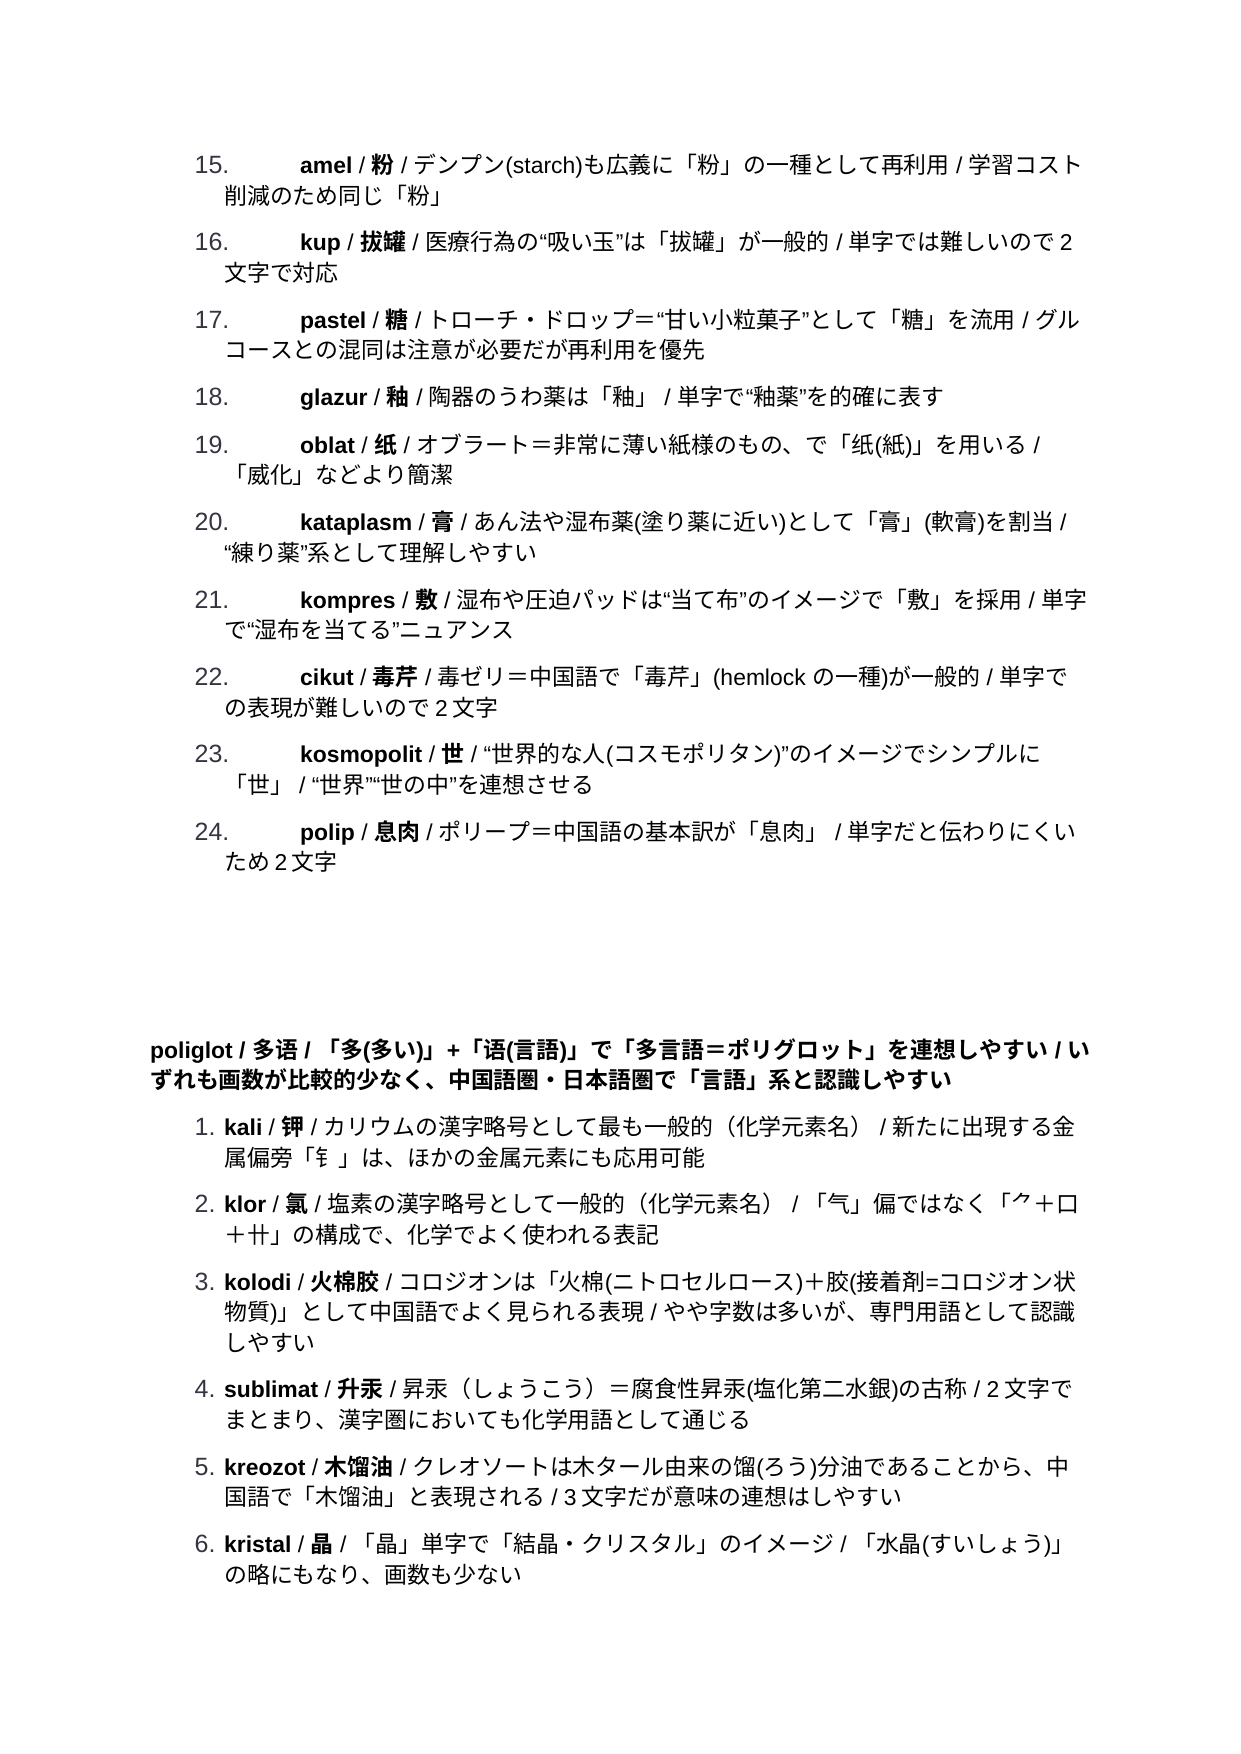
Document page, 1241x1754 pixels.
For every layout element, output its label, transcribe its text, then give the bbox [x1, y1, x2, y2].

list kup / 拔罐 / 医療行為の“吸い玉”は「拔罐」が一般的 / 単字では難しいので2文字で対応 [194, 227, 1090, 286]
list cikut / 毒芹 / 毒ゼリ＝中国語で「毒芹」(hemlock の一種)が一般的 / 単字での表現が難しいので2文字 [194, 662, 1090, 721]
list kompres / 敷 / 湿布や圧迫パッドは“当て布”のイメージで「敷」を採用 / 単字で“湿布を当てる”ニュアンス [194, 584, 1090, 643]
list polip / 息肉 / ポリープ＝中国語の基本訳が「息肉」 / 単字だと伝わりにくいため2文字 [194, 817, 1090, 876]
list kosmopolit / 世 / “世界的な人(コスモポリタン)”のイメージでシンプルに「世」 / “世界”“世の中”を連想させる [194, 739, 1090, 798]
list oblat / 纸 / オブラート＝非常に薄い紙様のもの、で「纸(紙)」を用いる / 「威化」などより簡潔 [194, 430, 1090, 489]
list kali / 钾 / カリウムの漢字略号として最も一般的（化学元素名） / 新たに出現する金属偏旁「钅」は、ほかの金属元素にも応用可能 [194, 1112, 1090, 1171]
list pastel / 糖 / トローチ・ドロップ＝“甘い小粒菓子”として「糖」を流用 / グルコースとの混同は注意が必要だが再利用を優先 [194, 305, 1090, 364]
list kreozot / 木馏油 / クレオソートは木タール由来の馏(ろう)分油であることから、中国語で「木馏油」と表現される / 3文字だが意味の連想はしやすい [194, 1452, 1090, 1511]
list glazur / 釉 / 陶器のうわ薬は「釉」 / 単字で“釉薬”を的確に表す [194, 382, 1090, 411]
list kataplasm / 膏 / あん法や湿布薬(塗り薬に近い)として「膏」(軟膏)を割当 / “練り薬”系として理解しやすい [194, 507, 1090, 566]
list klor / 氯 / 塩素の漢字略号として一般的（化学元素名） / 「气」偏ではなく「⺈＋口＋卄」の構成で、化学でよく使われる表記 [194, 1189, 1090, 1248]
text poliglot / 多语 / 「多(多い)」+「语(言語)」で「多言語＝ポリグロット」を連想しやすい / いずれも画数が比較的少なく、中国語圏・日本語圏で「言語」系と認識しやすい [150, 1037, 1090, 1093]
list amel / 粉 / デンプン(starch)も広義に「粉」の一種として再利用 / 学習コスト削減のため同じ「粉」 [194, 150, 1090, 209]
list sublimat / 升汞 / 昇汞（しょうこう）＝腐食性昇汞(塩化第二水銀)の古称 / 2文字でまとまり、漢字圏においても化学用語として通じる [194, 1374, 1090, 1433]
list kolodi / 火棉胶 / コロジオンは「火棉(ニトロセルロース)＋胶(接着剤=コロジオン状物質)」として中国語でよく見られる表現 / やや字数は多いが、専門用語として認識しやすい [194, 1267, 1090, 1356]
list kristal / 晶 / 「晶」単字で「結晶・クリスタル」のイメージ / 「水晶(すいしょう)」の略にもなり、画数も少ない [194, 1529, 1090, 1588]
